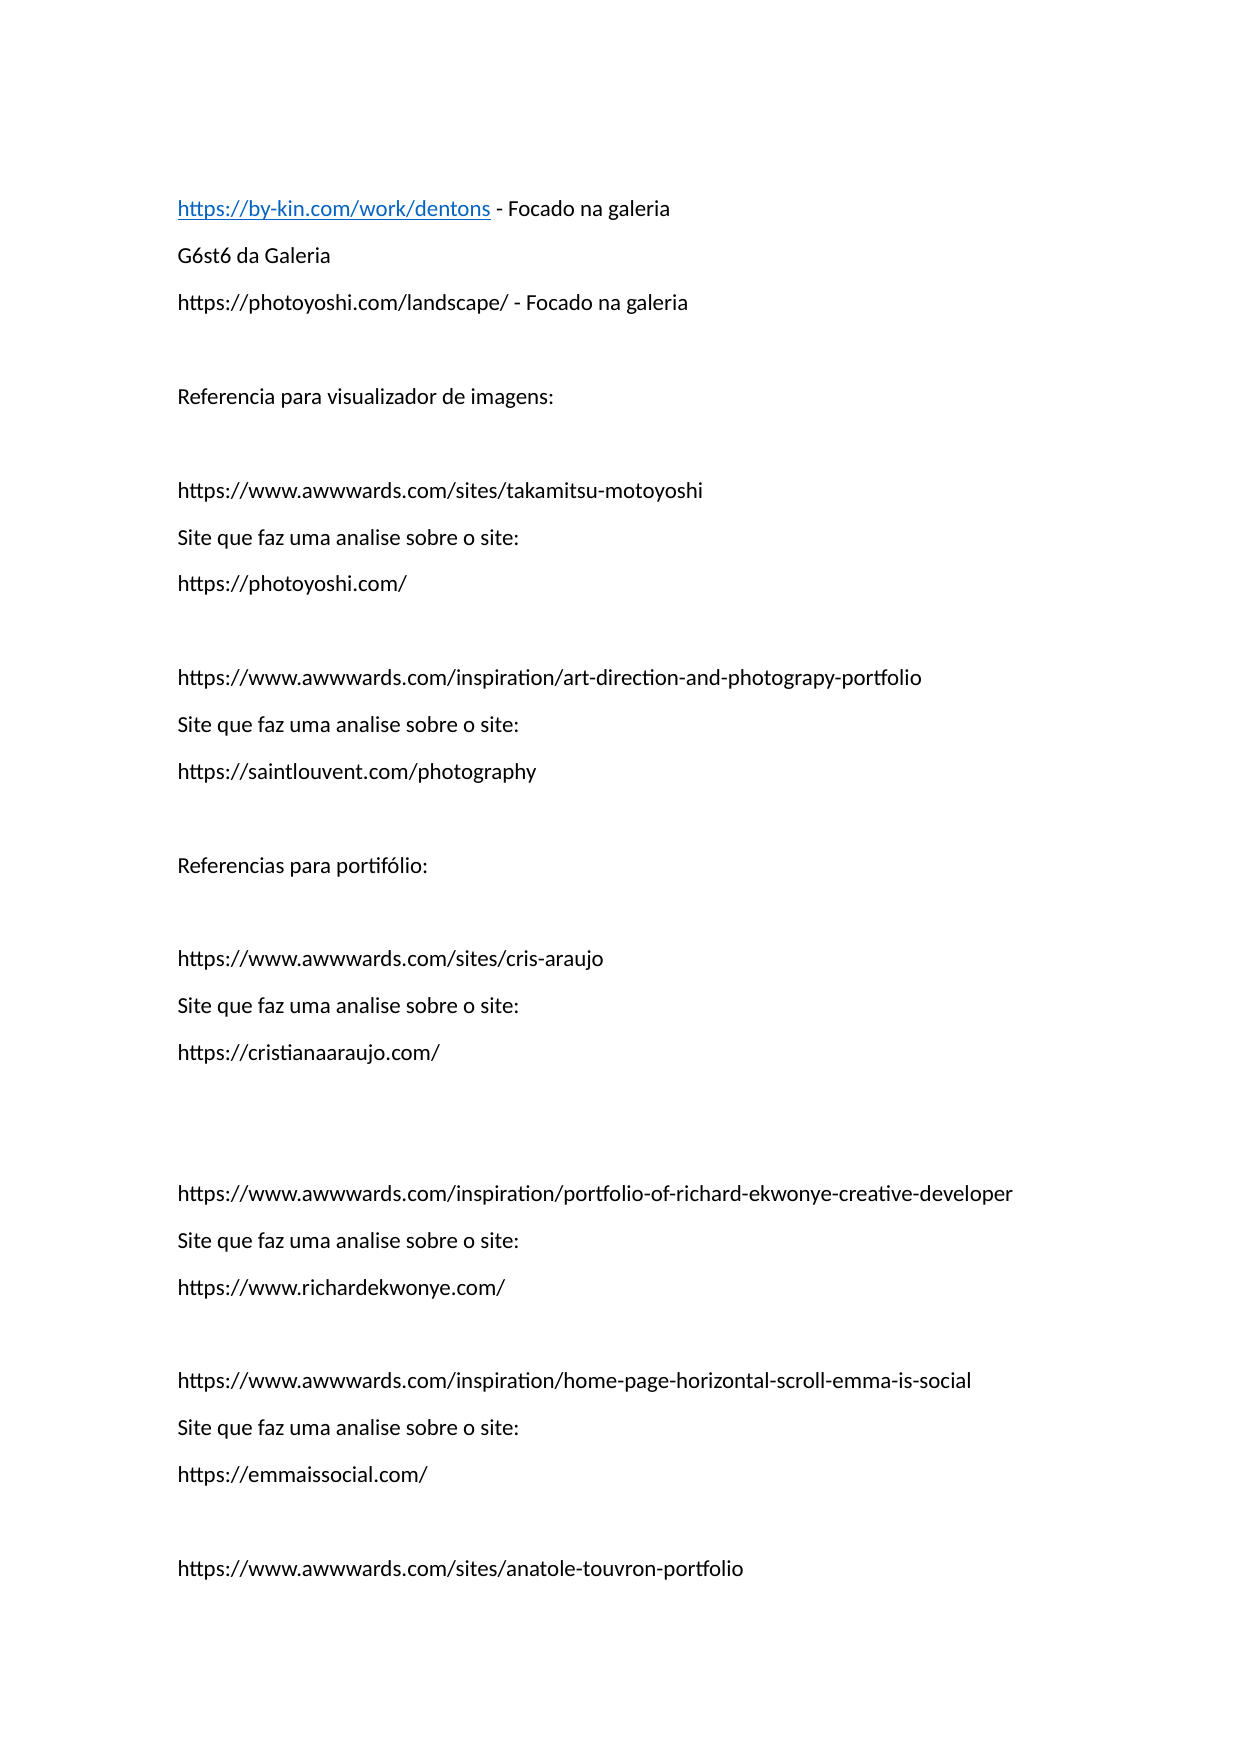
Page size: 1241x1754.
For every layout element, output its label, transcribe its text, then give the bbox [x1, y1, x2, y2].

text Referencias para portifólio: [177, 851, 1063, 879]
text https://cristianaaraujo.com/ [177, 1038, 1063, 1066]
text Site que faz uma analise sobre o site: [177, 991, 1063, 1019]
text https://photoyoshi.com/landscape/ - Focado na galeria [177, 288, 1063, 316]
text https://www.awwwards.com/inspiration/portfolio-of-richard-ekwonye-creative-developer [177, 1179, 1063, 1207]
text Site que faz uma analise sobre o site: [177, 1226, 1063, 1254]
text https://emmaissocial.com/ [177, 1460, 1063, 1488]
text https://www.awwwards.com/inspiration/art-direction-and-photograpy-portfolio [177, 663, 1063, 691]
text https://www.awwwards.com/sites/takamitsu-motoyoshi [177, 476, 1063, 504]
text https://www.awwwards.com/inspiration/home-page-horizontal-scroll-emma-is-social [177, 1366, 1063, 1394]
text G6st6 da Galeria [177, 241, 1063, 269]
text https://by-kin.com/work/dentons - Focado na galeria [177, 194, 1063, 222]
text https://www.awwwards.com/sites/anatole-touvron-portfolio [177, 1554, 1063, 1582]
text Site que faz uma analise sobre o site: [177, 710, 1063, 738]
text https://www.richardekwonye.com/ [177, 1273, 1063, 1301]
text Site que faz uma analise sobre o site: [177, 1413, 1063, 1441]
text https://photoyoshi.com/ [177, 569, 1063, 597]
text Site que faz uma analise sobre o site: [177, 523, 1063, 551]
text https://www.awwwards.com/sites/cris-araujo [177, 944, 1063, 972]
text Referencia para visualizador de imagens: [177, 382, 1063, 410]
text https://saintlouvent.com/photography [177, 757, 1063, 785]
